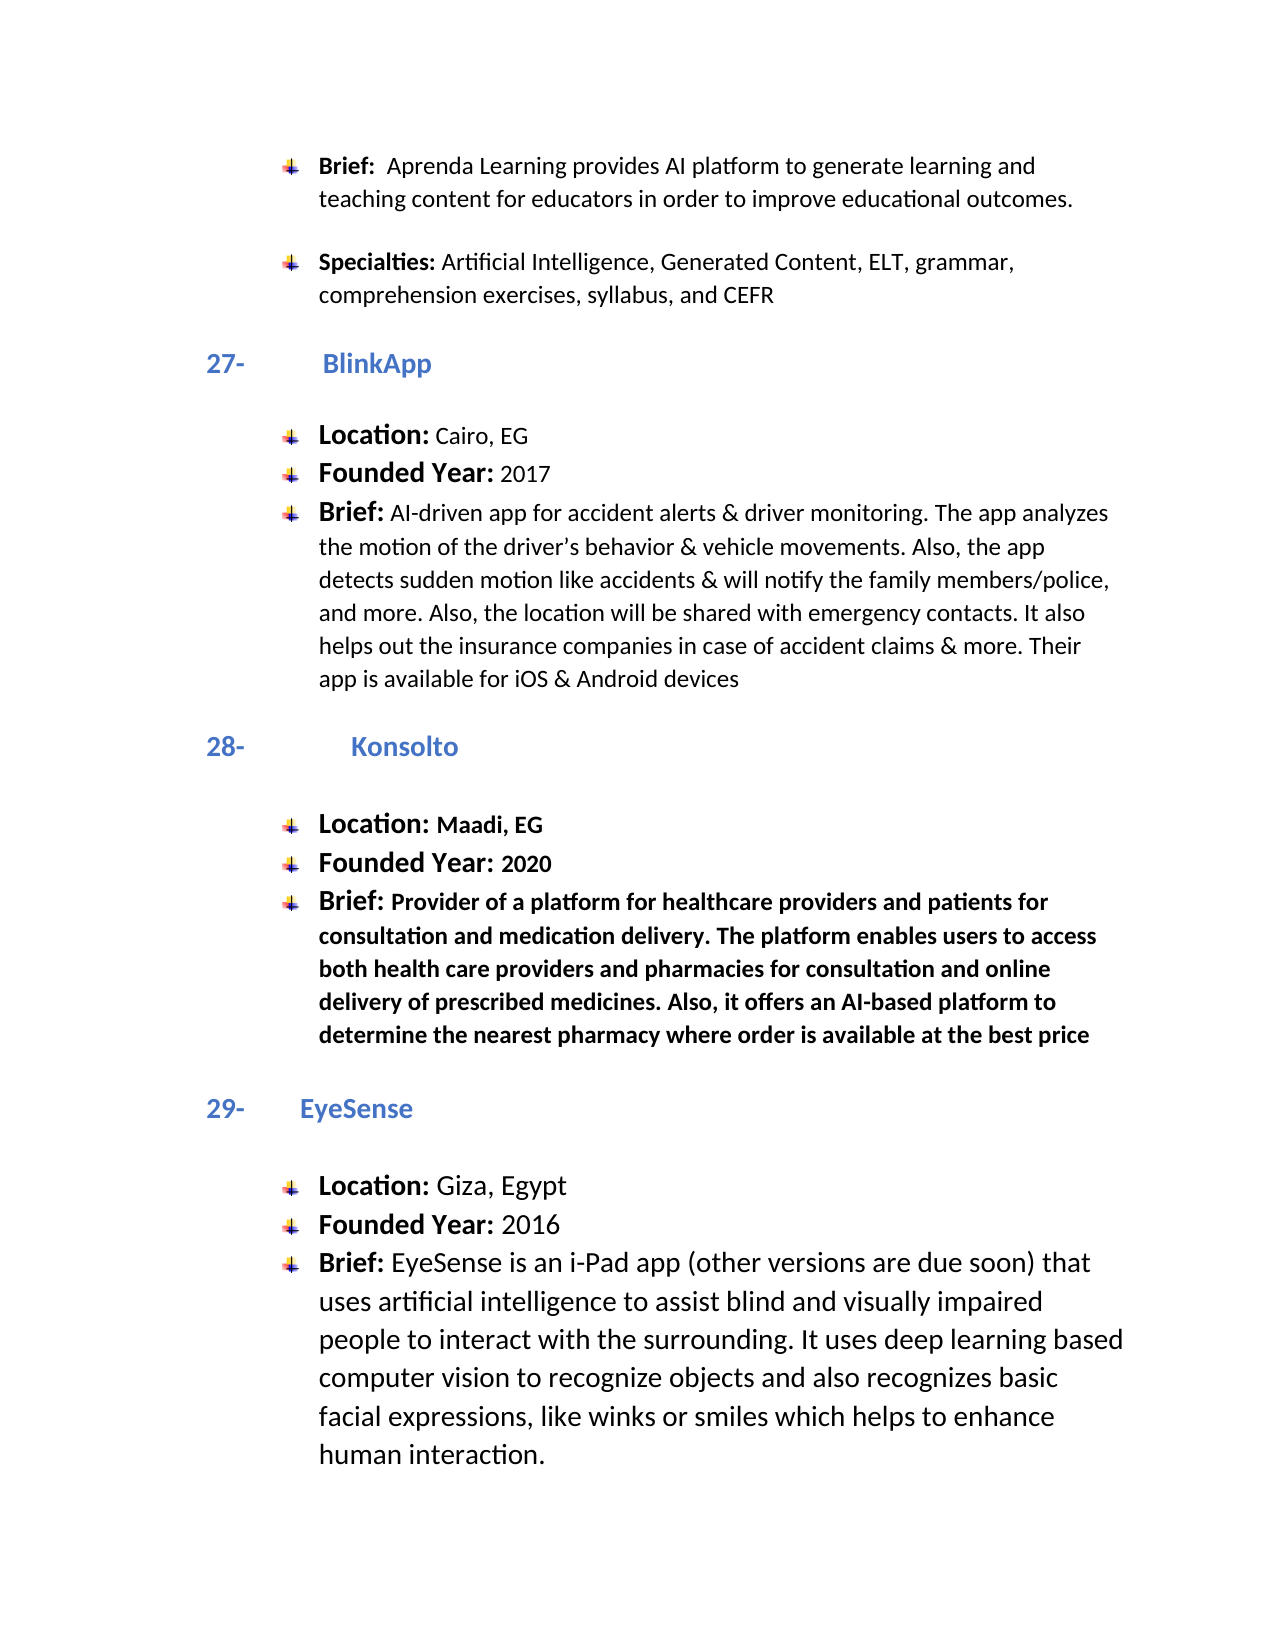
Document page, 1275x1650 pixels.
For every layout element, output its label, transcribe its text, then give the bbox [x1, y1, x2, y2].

list Brief: Aprenda Learning provides AI platform to generate learning and teaching content for educators in order to improve educational outcomes. [281, 150, 1125, 213]
list Brief: EyeSense is an i-Pad app (other versions are due soon) that uses artificial intelligence to assist blind and visually impaired people to interact with the surrounding. It uses deep learning based computer vision to recognize objects and also recognizes basic facial expressions, like winks or smiles which helps to enhance human interaction. [281, 1244, 1125, 1472]
list Location: Giza, Egypt [281, 1167, 1125, 1203]
picture [282, 466, 299, 483]
picture [282, 1217, 299, 1235]
list Founded Year: 2017 [281, 454, 1125, 490]
picture [282, 1255, 299, 1273]
list Konsolto [206, 728, 1125, 764]
picture [282, 157, 299, 175]
picture [282, 817, 299, 834]
picture [282, 855, 299, 873]
list Founded Year: 2020 [281, 844, 1125, 879]
picture [282, 894, 299, 911]
picture [282, 504, 299, 522]
list Brief: AI-driven app for accident alerts & driver monitoring. The app analyzes the motion of the driver’s behavior & vehicle movements. Also, the app detects sudden motion like accidents & will notify the family members/police, and more. Also, the location will be shared with emergency contacts. It also helps out the insurance companies in case of accident claims & more. Their app is available for iOS & Android devices [281, 493, 1125, 693]
list Brief: Provider of a platform for healthcare providers and patients for consultation and medication delivery. The platform enables users to access both health care providers and pharmacies for consultation and online delivery of prescribed medicines. Also, it offers an AI-based platform to determine the nearest pharmacy where order is available at the best price [281, 882, 1125, 1049]
list Founded Year: 2016 [281, 1206, 1125, 1241]
list Location: Cairo, EG [281, 416, 1125, 452]
picture [282, 253, 299, 271]
list BlinkApp [206, 345, 1125, 380]
list Location: Maadi, EG [281, 805, 1125, 841]
picture [282, 428, 299, 445]
list EyeSense [206, 1090, 1125, 1126]
picture [282, 1179, 299, 1196]
list Specialties: Artificial Intelligence, Generated Content, ELT, grammar, comprehension exercises, syllabus, and CEFR [281, 246, 1125, 309]
